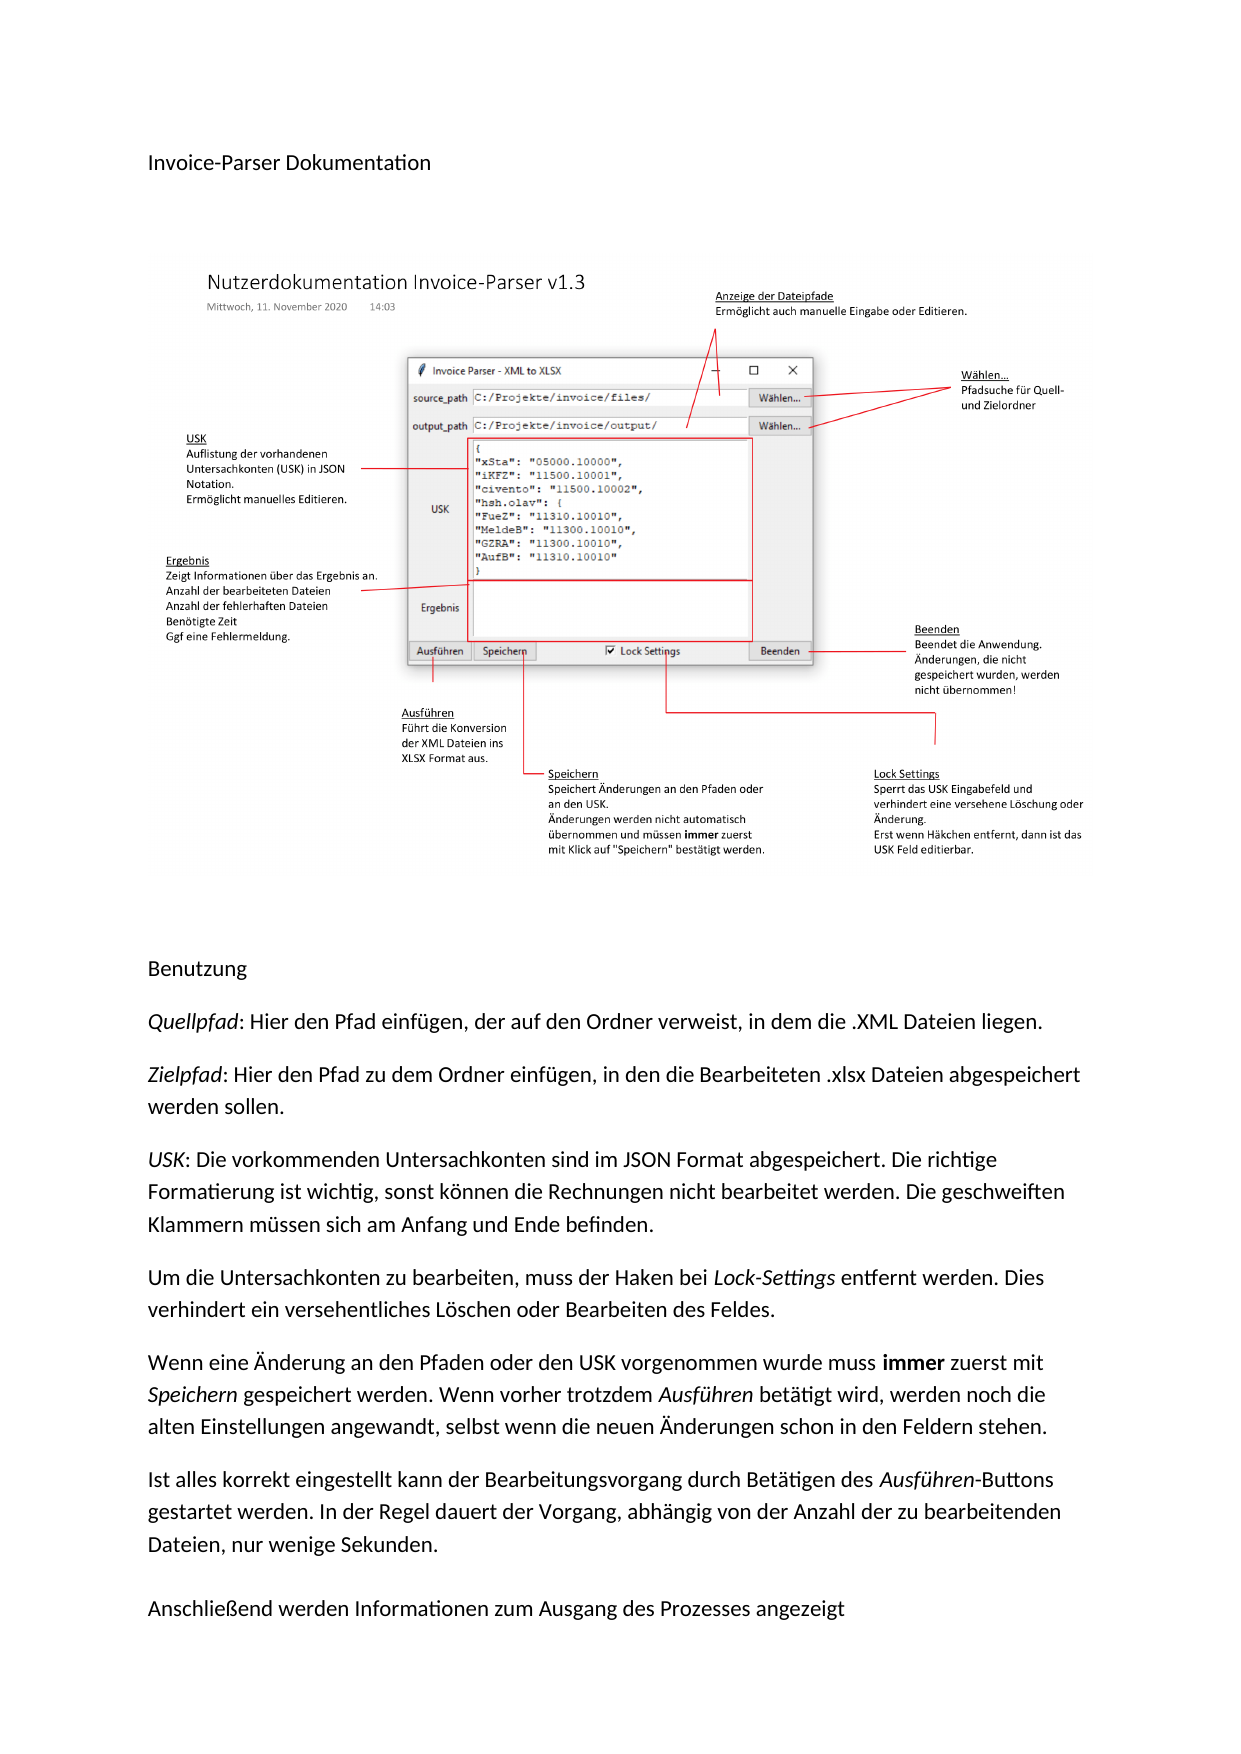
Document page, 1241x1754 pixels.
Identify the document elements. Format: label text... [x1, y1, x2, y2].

text Quellpfad: Hier den Pfad einfügen, der auf den Ordner verweist, in dem die .XML Dateien liegen. [148, 1007, 1093, 1035]
picture [147, 253, 1093, 876]
text USK: Die vorkommenden Untersachkonten sind im JSON Format abgespeichert. Die richtige Formatierung ist wichtig, sonst können die Rechnungen nicht bearbeitet werden. Die geschweiften Klammern müssen sich am Anfang und Ende befinden. [148, 1145, 1093, 1238]
text Zielpfad: Hier den Pfad zu dem Ordner einfügen, in den die Bearbeiteten .xlsx Dateien abgespeichert werden sollen. [148, 1060, 1093, 1120]
text Invoice-Parser Dokumentation [148, 148, 1093, 176]
text Benutzung [148, 954, 1093, 982]
